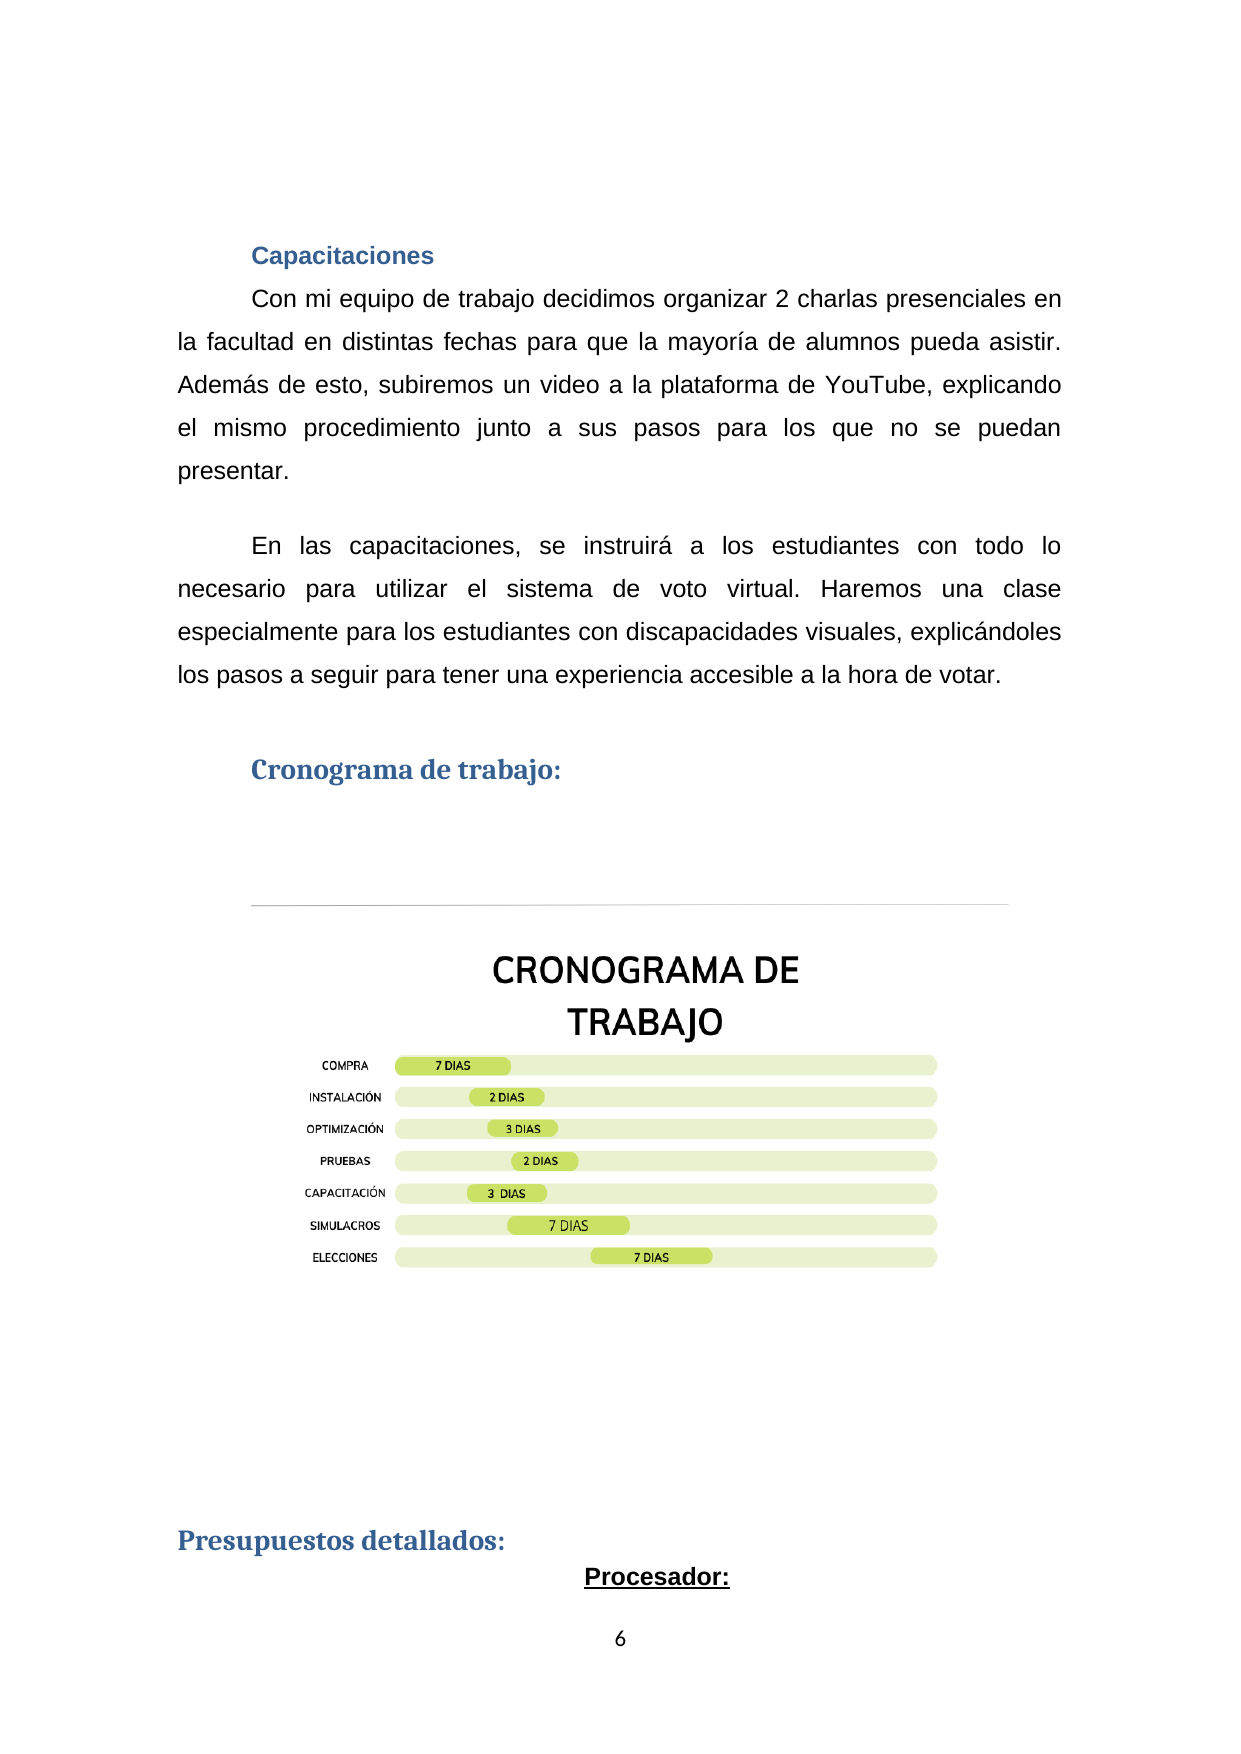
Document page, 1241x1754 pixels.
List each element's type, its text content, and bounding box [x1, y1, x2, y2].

text Con mi equipo de trabajo decidimos organizar 2 charlas presenciales en la facultad en distintas fechas para que la mayoría de alumnos pueda asistir. Además de esto, subiremos un video a la plataforma de YouTube, explicando el mismo procedimiento junto a sus pasos para los que no se puedan presentar. [177, 284, 1063, 485]
subtitle Presupuestos detallados: [177, 1524, 1063, 1557]
text En las capacitaciones, se instruirá a los estudiantes con todo lo necesario para utilizar el sistema de voto virtual. Haremos una clase especialmente para los estudiantes con discapacidades visuales, explicándoles los pasos a seguir para tener una experiencia accesible a la hora de votar. [177, 531, 1063, 689]
text Procesador: [177, 1562, 1063, 1591]
picture [251, 816, 1009, 1460]
subtitle Cronograma de trabajo: [177, 753, 1063, 787]
subtitle Capacitaciones [177, 241, 1063, 269]
